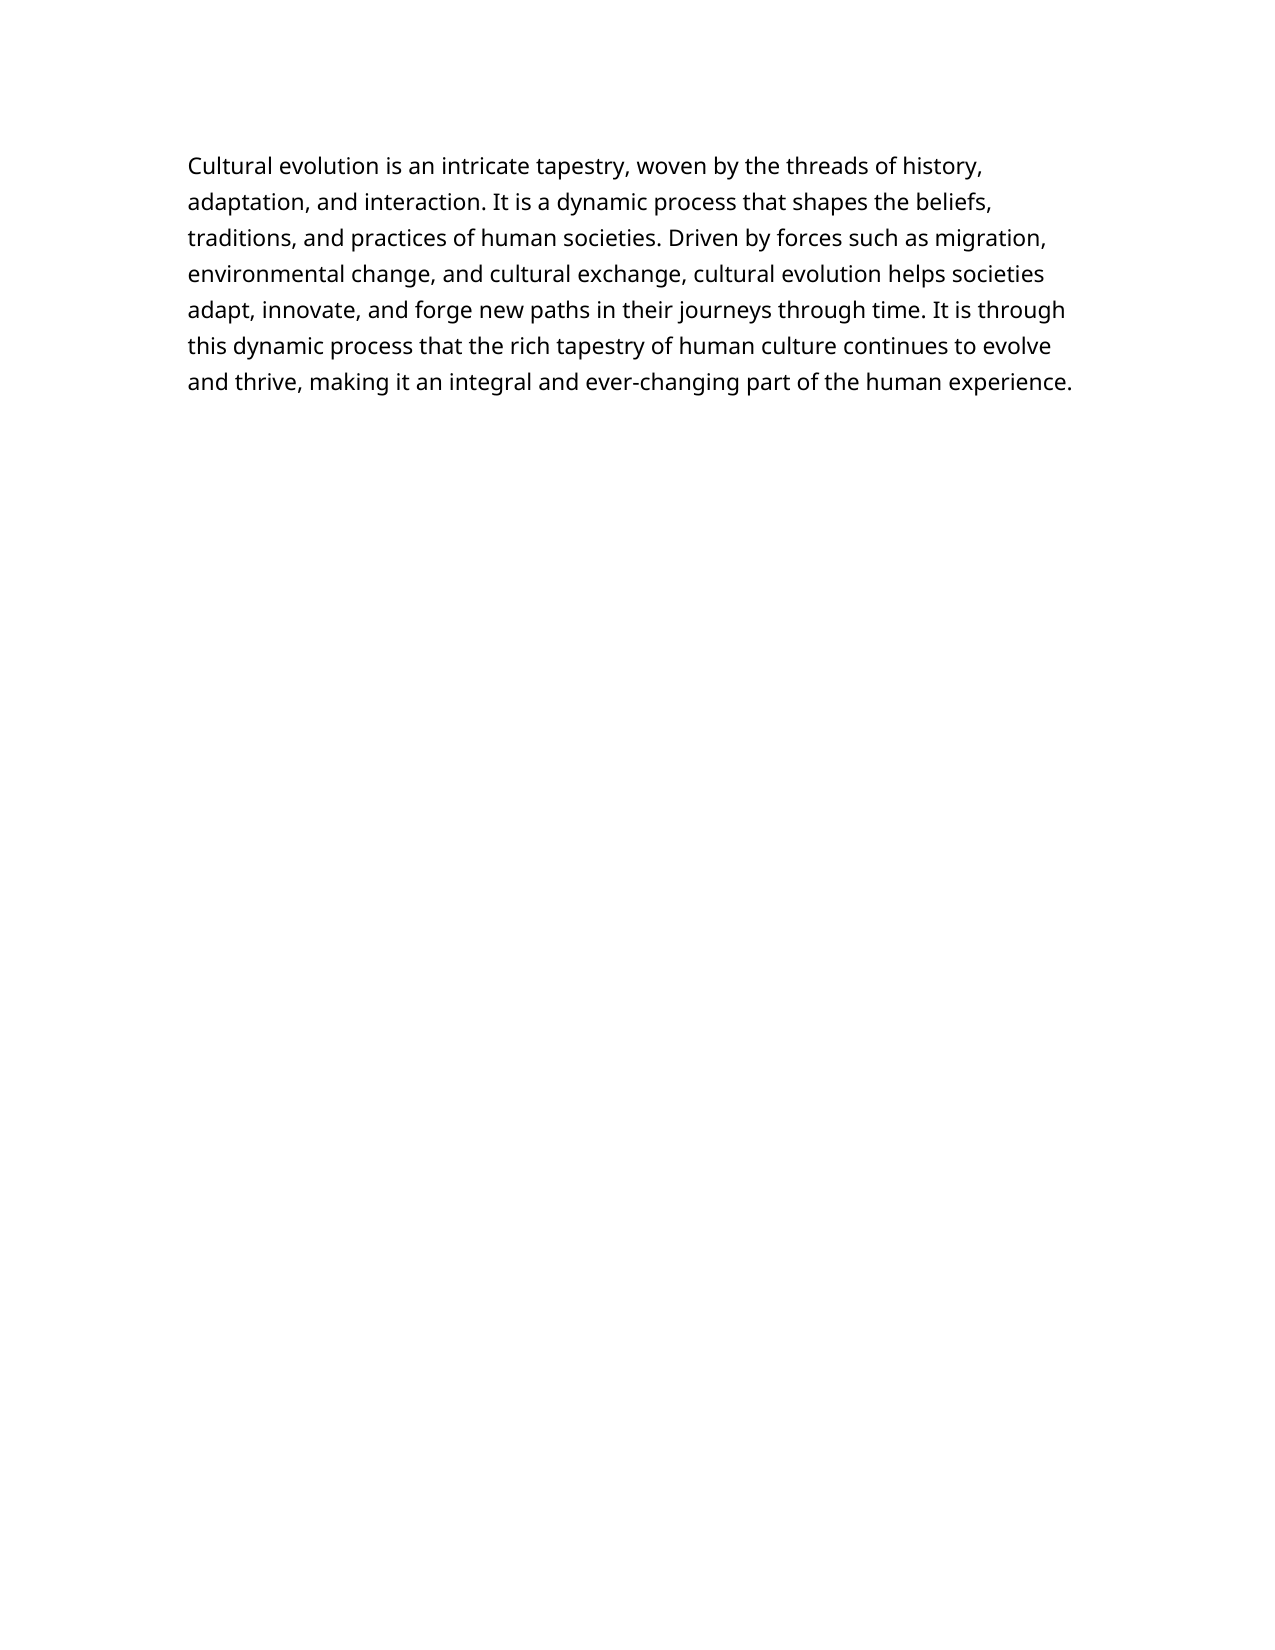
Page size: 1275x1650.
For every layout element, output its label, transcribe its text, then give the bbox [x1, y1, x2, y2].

text Cultural evolution is an intricate tapestry, woven by the threads of history, adaptation, and interaction. It is a dynamic process that shapes the beliefs, traditions, and practices of human societies. Driven by forces such as migration, environmental change, and cultural exchange, cultural evolution helps societies adapt, innovate, and forge new paths in their journeys through time. It is through this dynamic process that the rich tapestry of human culture continues to evolve and thrive, making it an integral and ever-changing part of the human experience. [187, 150, 1087, 397]
